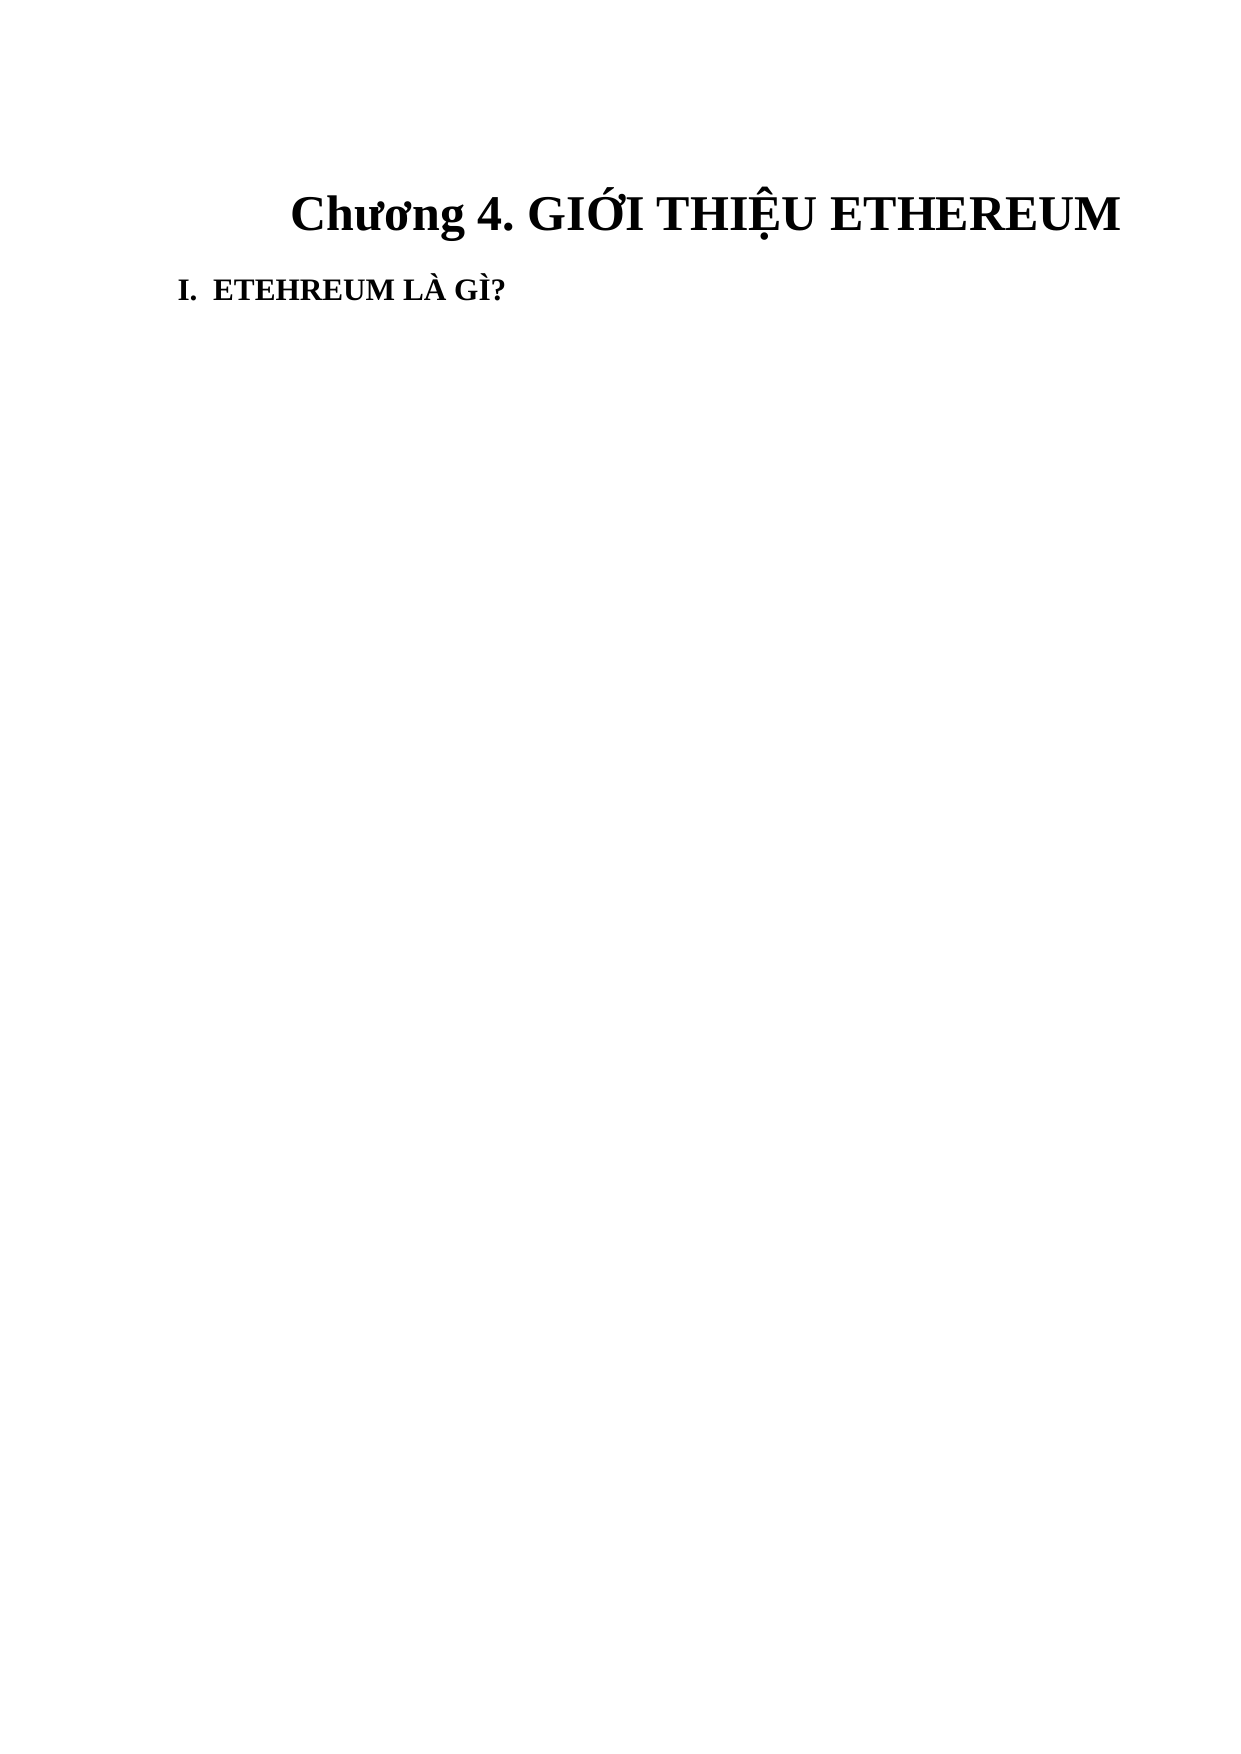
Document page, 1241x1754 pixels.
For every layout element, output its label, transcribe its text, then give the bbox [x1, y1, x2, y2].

subtitle ETEHREUM LÀ GÌ? [177, 271, 1122, 307]
subtitle GIỚI THIỆU ETHEREUM [177, 183, 1122, 241]
